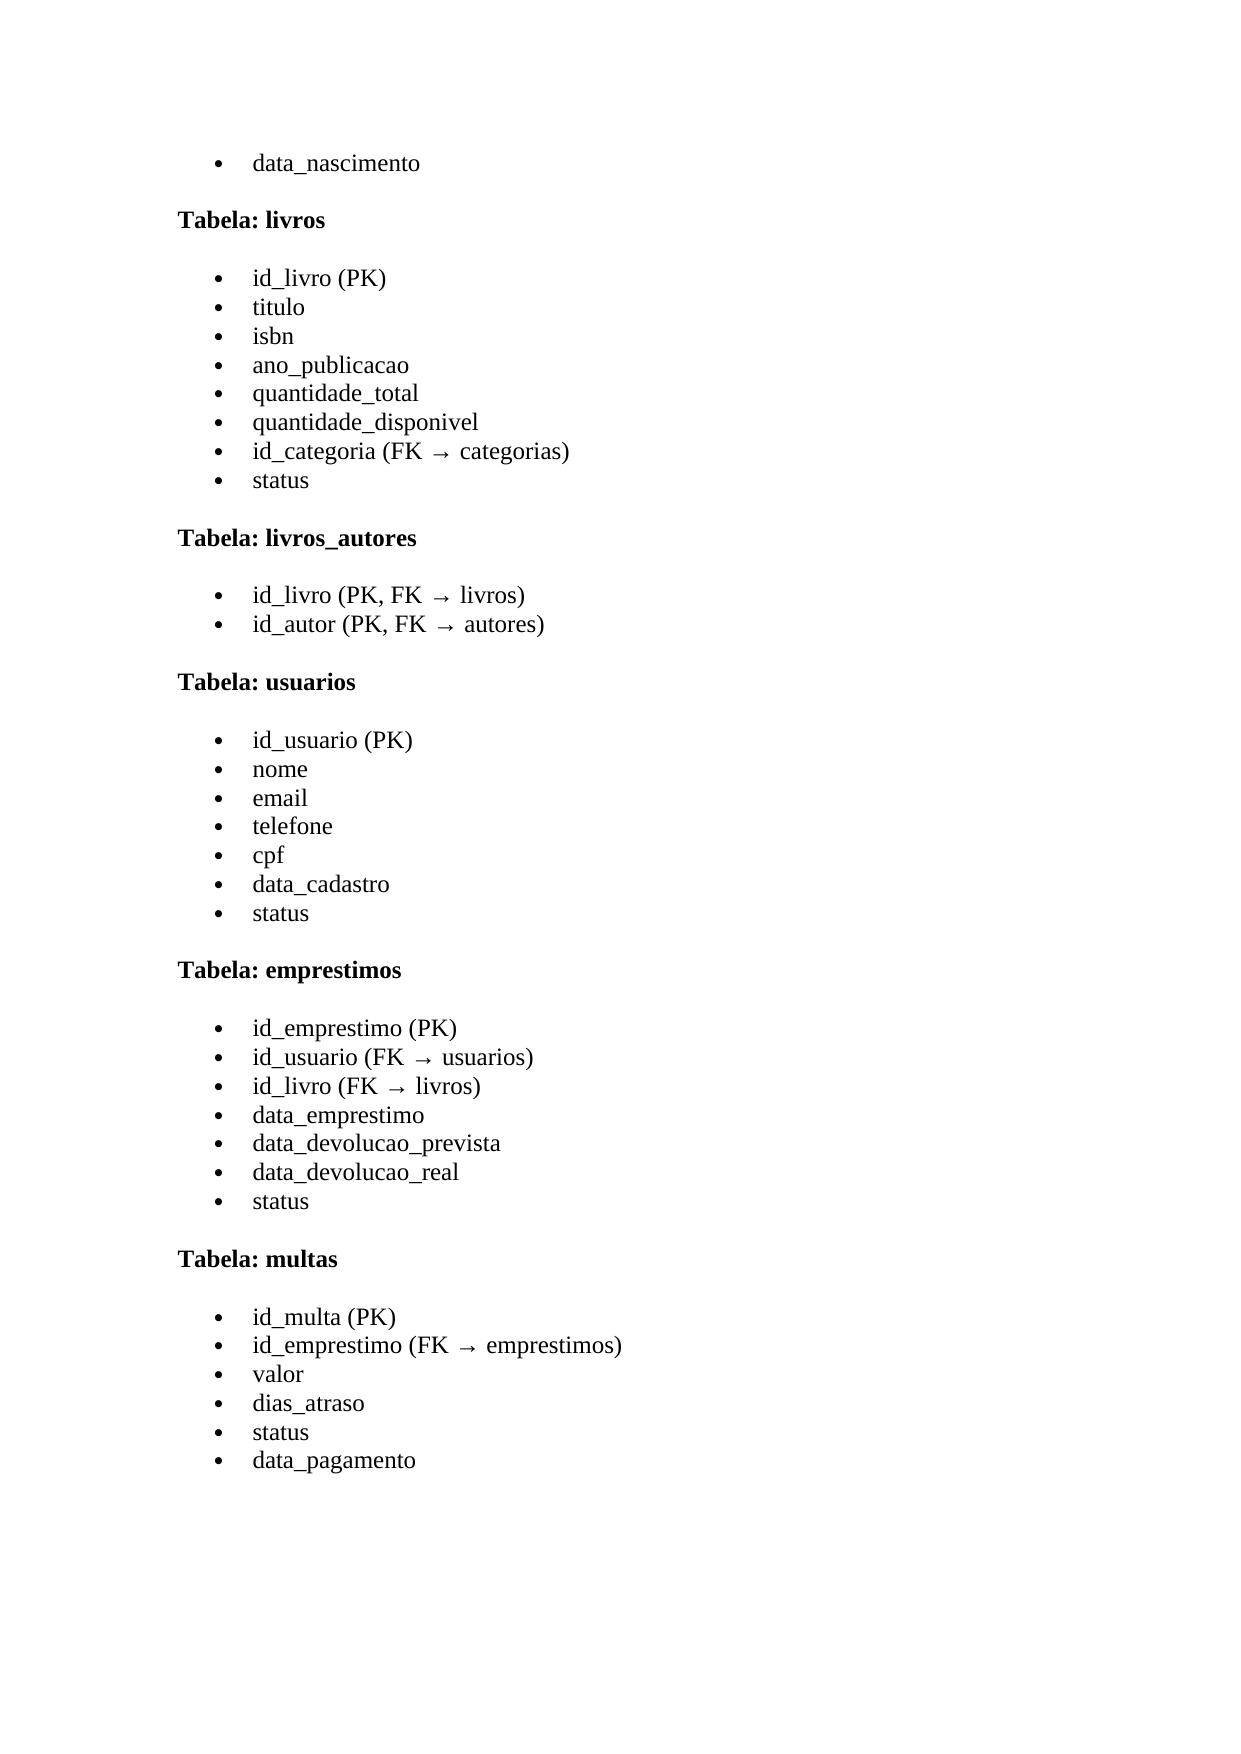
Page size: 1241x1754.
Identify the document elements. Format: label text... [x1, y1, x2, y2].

text Tabela: emprestimos [177, 956, 1063, 984]
list id_livro (PK, FK → livros) [215, 581, 1063, 609]
text Tabela: multas [177, 1244, 1063, 1273]
list id_usuario (PK) [215, 725, 1063, 754]
list data_devolucao_real [215, 1157, 1063, 1186]
list quantidade_disponivel [215, 407, 1063, 436]
list ano_publicacao [215, 350, 1063, 378]
list data_nascimento [215, 148, 1063, 176]
list telefone [215, 811, 1063, 840]
list status [215, 898, 1063, 926]
list id_usuario (FK → usuarios) [215, 1042, 1063, 1071]
list status [215, 1417, 1063, 1446]
list cpf [215, 840, 1063, 869]
list status [215, 465, 1063, 493]
list data_cadastro [215, 869, 1063, 898]
list isbn [215, 321, 1063, 350]
list id_multa (PK) [215, 1302, 1063, 1331]
list id_livro (PK) [215, 263, 1063, 292]
text Tabela: usuarios [177, 667, 1063, 696]
list id_emprestimo (FK → emprestimos) [215, 1331, 1063, 1359]
text Tabela: livros_autores [177, 523, 1063, 551]
list id_emprestimo (PK) [215, 1013, 1063, 1042]
list id_livro (FK → livros) [215, 1071, 1063, 1100]
list titulo [215, 292, 1063, 321]
list id_autor (PK, FK → autores) [215, 609, 1063, 638]
list dias_atraso [215, 1388, 1063, 1417]
list id_categoria (FK → categorias) [215, 436, 1063, 465]
list data_emprestimo [215, 1100, 1063, 1128]
text Tabela: livros [177, 206, 1063, 234]
list data_pagamento [215, 1446, 1063, 1474]
list quantidade_total [215, 378, 1063, 407]
list status [215, 1186, 1063, 1215]
list data_devolucao_prevista [215, 1128, 1063, 1157]
list nome [215, 754, 1063, 783]
list valor [215, 1359, 1063, 1388]
list email [215, 783, 1063, 811]
